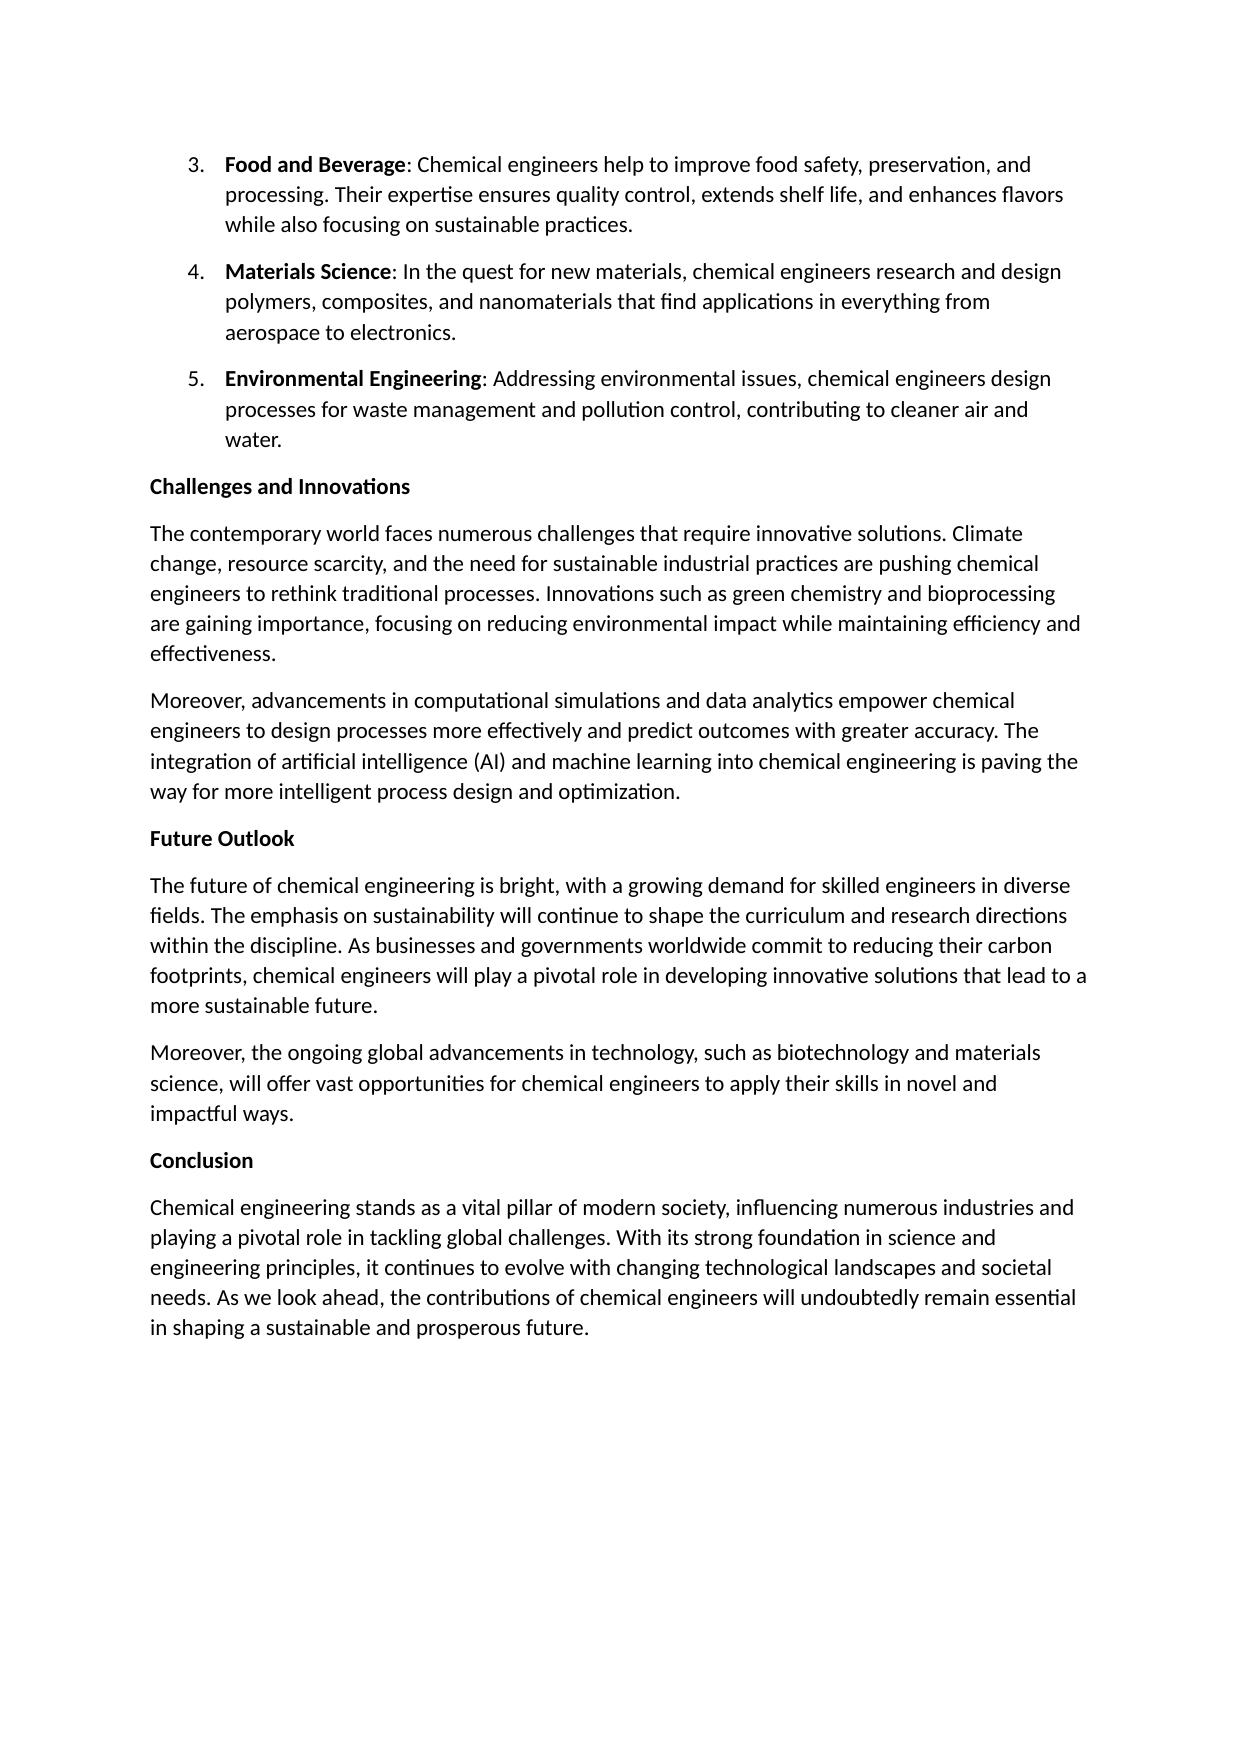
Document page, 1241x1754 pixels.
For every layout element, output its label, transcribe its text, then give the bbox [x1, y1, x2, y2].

text The contemporary world faces numerous challenges that require innovative solutions. Climate change, resource scarcity, and the need for sustainable industrial practices are pushing chemical engineers to rethink traditional processes. Innovations such as green chemistry and bioprocessing are gaining importance, focusing on reducing environmental impact while maintaining efficiency and effectiveness. [150, 519, 1090, 668]
text Conclusion [150, 1146, 1090, 1174]
text Future Outlook [150, 824, 1090, 852]
list Food and Beverage: Chemical engineers help to improve food safety, preservation, and processing. Their expertise ensures quality control, extends shelf life, and enhances flavors while also focusing on sustainable practices. [187, 150, 1090, 238]
list Environmental Engineering: Addressing environmental issues, chemical engineers design processes for waste management and pollution control, contributing to cleaner air and water. [187, 364, 1090, 453]
text Chemical engineering stands as a vital pillar of modern society, influencing numerous industries and playing a pivotal role in tackling global challenges. With its strong foundation in science and engineering principles, it continues to evolve with changing technological landscapes and societal needs. As we look ahead, the contributions of chemical engineers will undoubtedly remain essential in shaping a sustainable and prosperous future. [150, 1193, 1090, 1342]
text Moreover, the ongoing global advancements in technology, such as biotechnology and materials science, will offer vast opportunities for chemical engineers to apply their skills in novel and impactful ways. [150, 1038, 1090, 1127]
text Challenges and Innovations [150, 472, 1090, 500]
text The future of chemical engineering is bright, with a growing demand for skilled engineers in diverse fields. The emphasis on sustainability will continue to shape the curriculum and research directions within the discipline. As businesses and governments worldwide commit to reducing their carbon footprints, chemical engineers will play a pivotal role in developing innovative solutions that lead to a more sustainable future. [150, 871, 1090, 1020]
list Materials Science: In the quest for new materials, chemical engineers research and design polymers, composites, and nanomaterials that find applications in everything from aerospace to electronics. [187, 257, 1090, 346]
text Moreover, advancements in computational simulations and data analytics empower chemical engineers to design processes more effectively and predict outcomes with greater accuracy. The integration of artificial intelligence (AI) and machine learning into chemical engineering is paving the way for more intelligent process design and optimization. [150, 686, 1090, 805]
